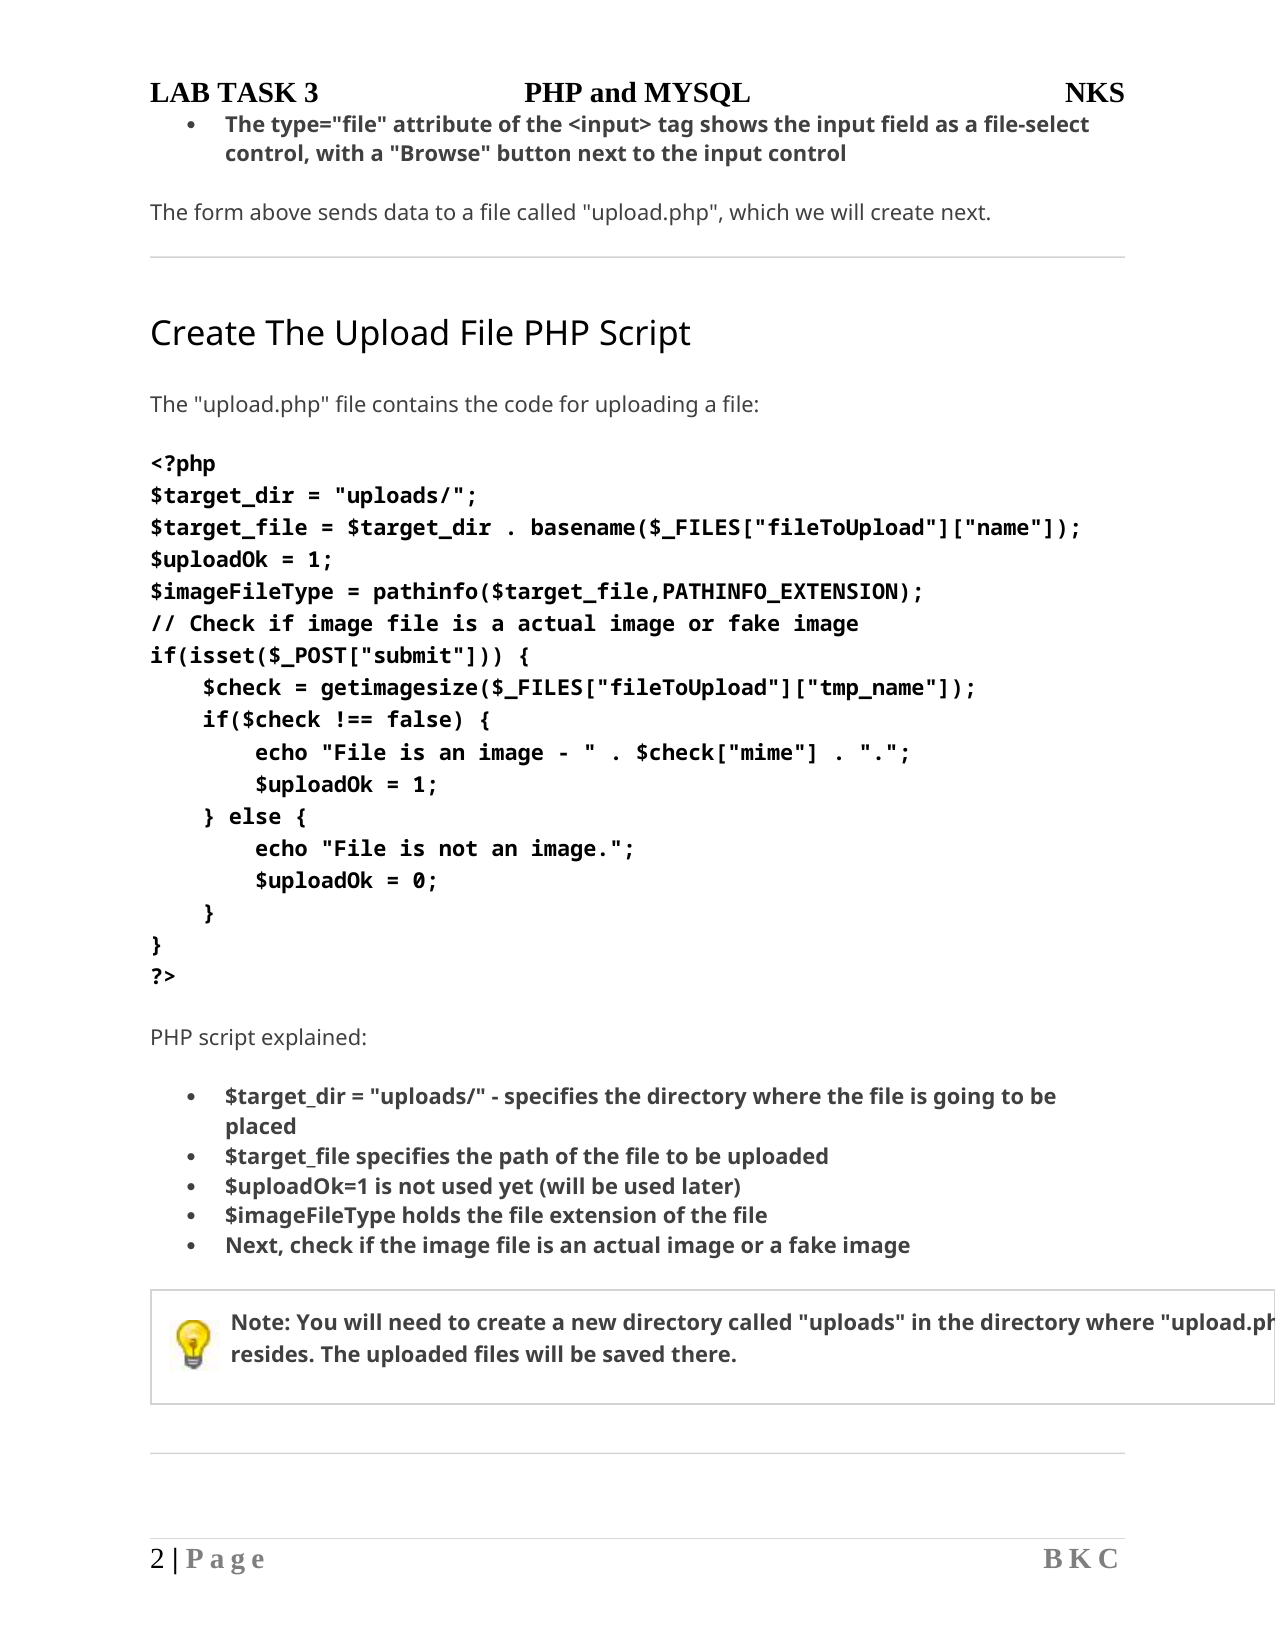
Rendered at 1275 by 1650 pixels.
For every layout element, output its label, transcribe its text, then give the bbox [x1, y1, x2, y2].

list $imageFileType holds the file extension of the file [187, 1201, 1125, 1230]
picture [169, 1320, 220, 1371]
list $target_dir = "uploads/" - specifies the directory where the file is going to be placed [187, 1081, 1125, 1141]
list The type="file" attribute of the <input> tag shows the input field as a file-select control, with a "Browse" button next to the input control [187, 108, 1125, 168]
list Next, check if the image file is an actual image or a fake image [187, 1230, 1125, 1260]
text <?php $target_dir = "uploads/"; $target_file = $target_dir . basename($_FILES["fileToUpload"]["name"]); $uploadOk = 1; $imageFileType = pathinfo($target_file,PATHINFO_EXTENSION); // Check if image file is a actual image or fake image if(isset($_POST["submit"])) { $check = getimagesize($_FILES["fileToUpload"]["tmp_name"]); if($check !== false) { echo "File is an image - " . $check["mime"] . "."; $uploadOk = 1; } else { echo "File is not an image."; $uploadOk = 0; } } ?> [150, 448, 1125, 991]
list $uploadOk=1 is not used yet (will be used later) [187, 1171, 1125, 1201]
text The "upload.php" file contains the code for uploading a file: [150, 389, 1125, 419]
list $target_file specifies the path of the file to be uploaded [187, 1141, 1125, 1171]
table_header Note: You will need to create a new directory called "uploads" in the directory where "upload.php" file resides. The uploaded files will be saved there. [230, 1291, 1274, 1403]
text The form above sends data to a file called "upload.php", which we will create next. [150, 197, 1125, 227]
subtitle Create The Upload File PHP Script [150, 309, 1125, 356]
table_header [152, 1291, 230, 1403]
text PHP script explained: [150, 1022, 1125, 1052]
